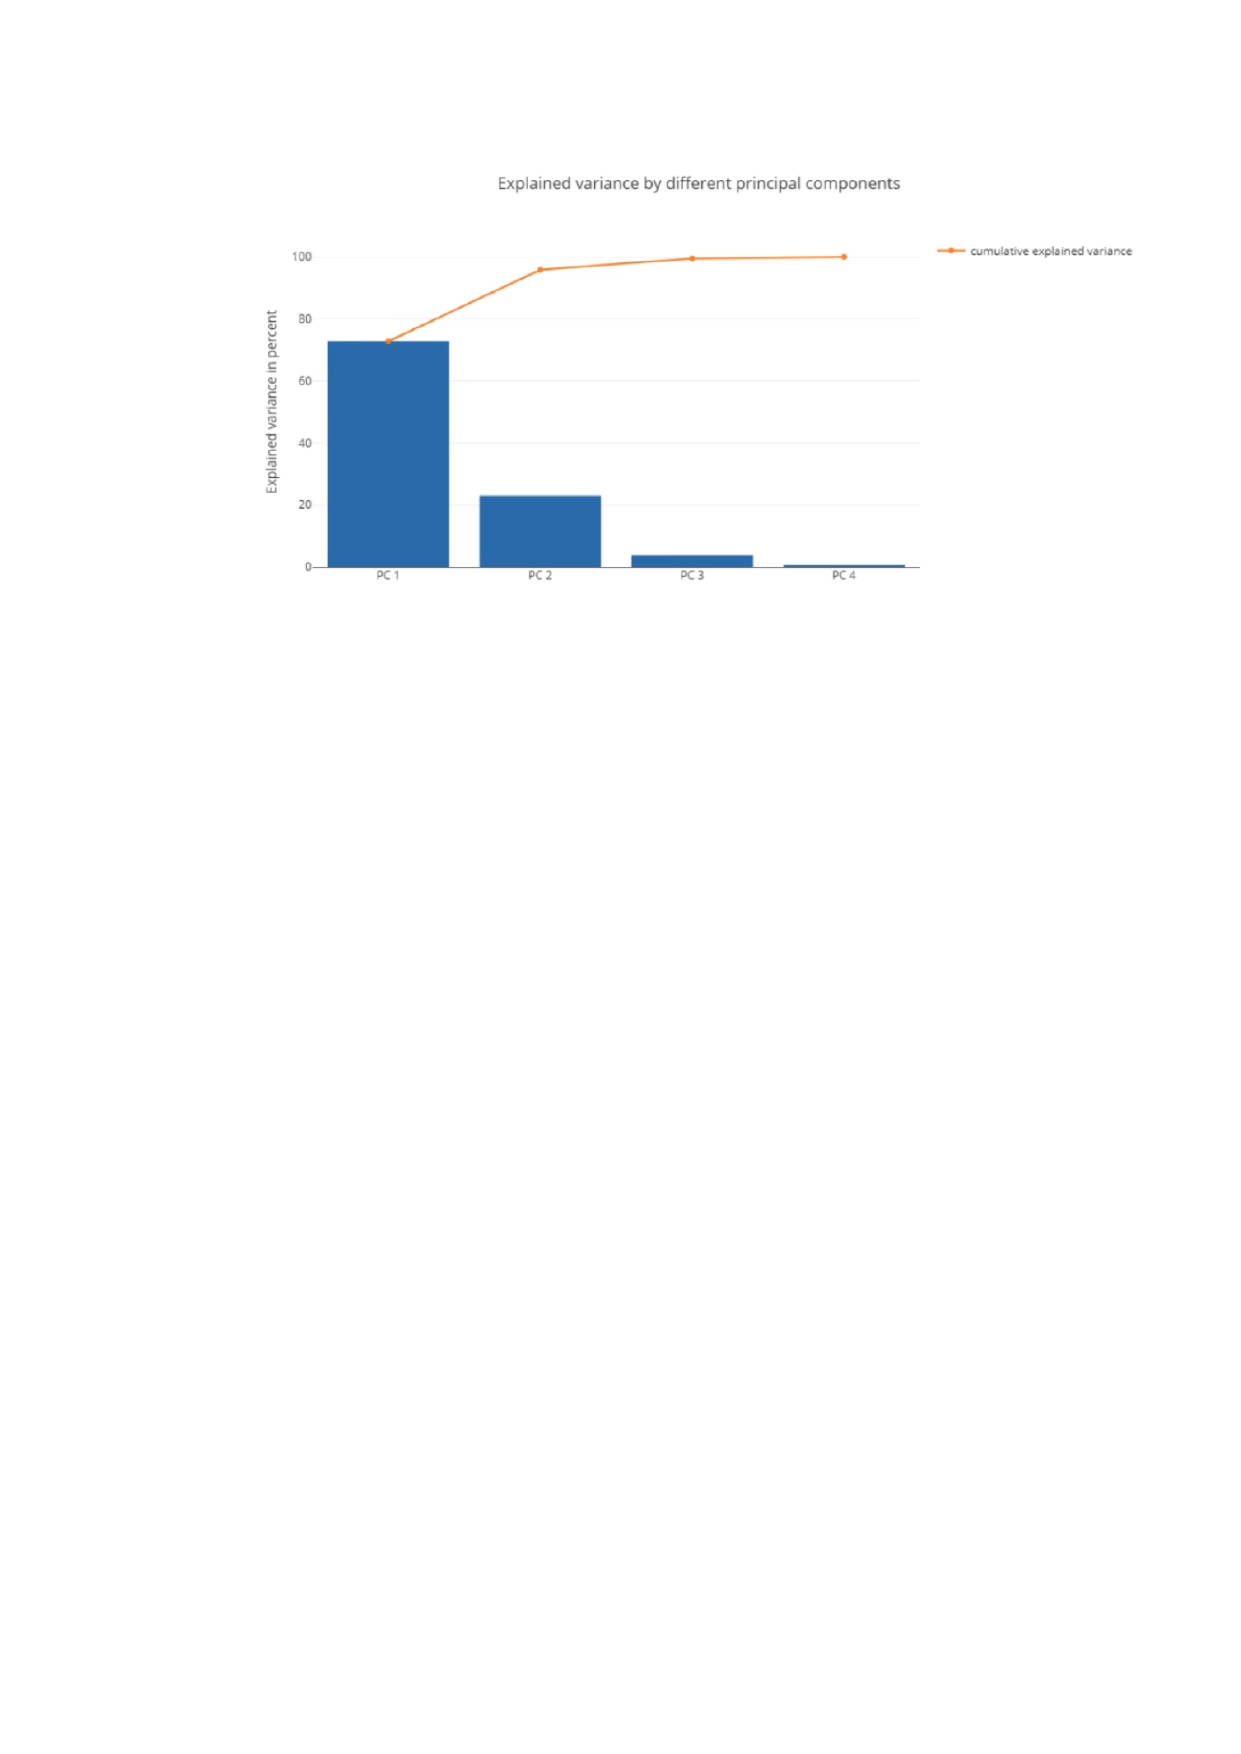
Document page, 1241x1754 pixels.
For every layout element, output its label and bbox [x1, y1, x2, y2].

picture [225, 150, 1166, 615]
